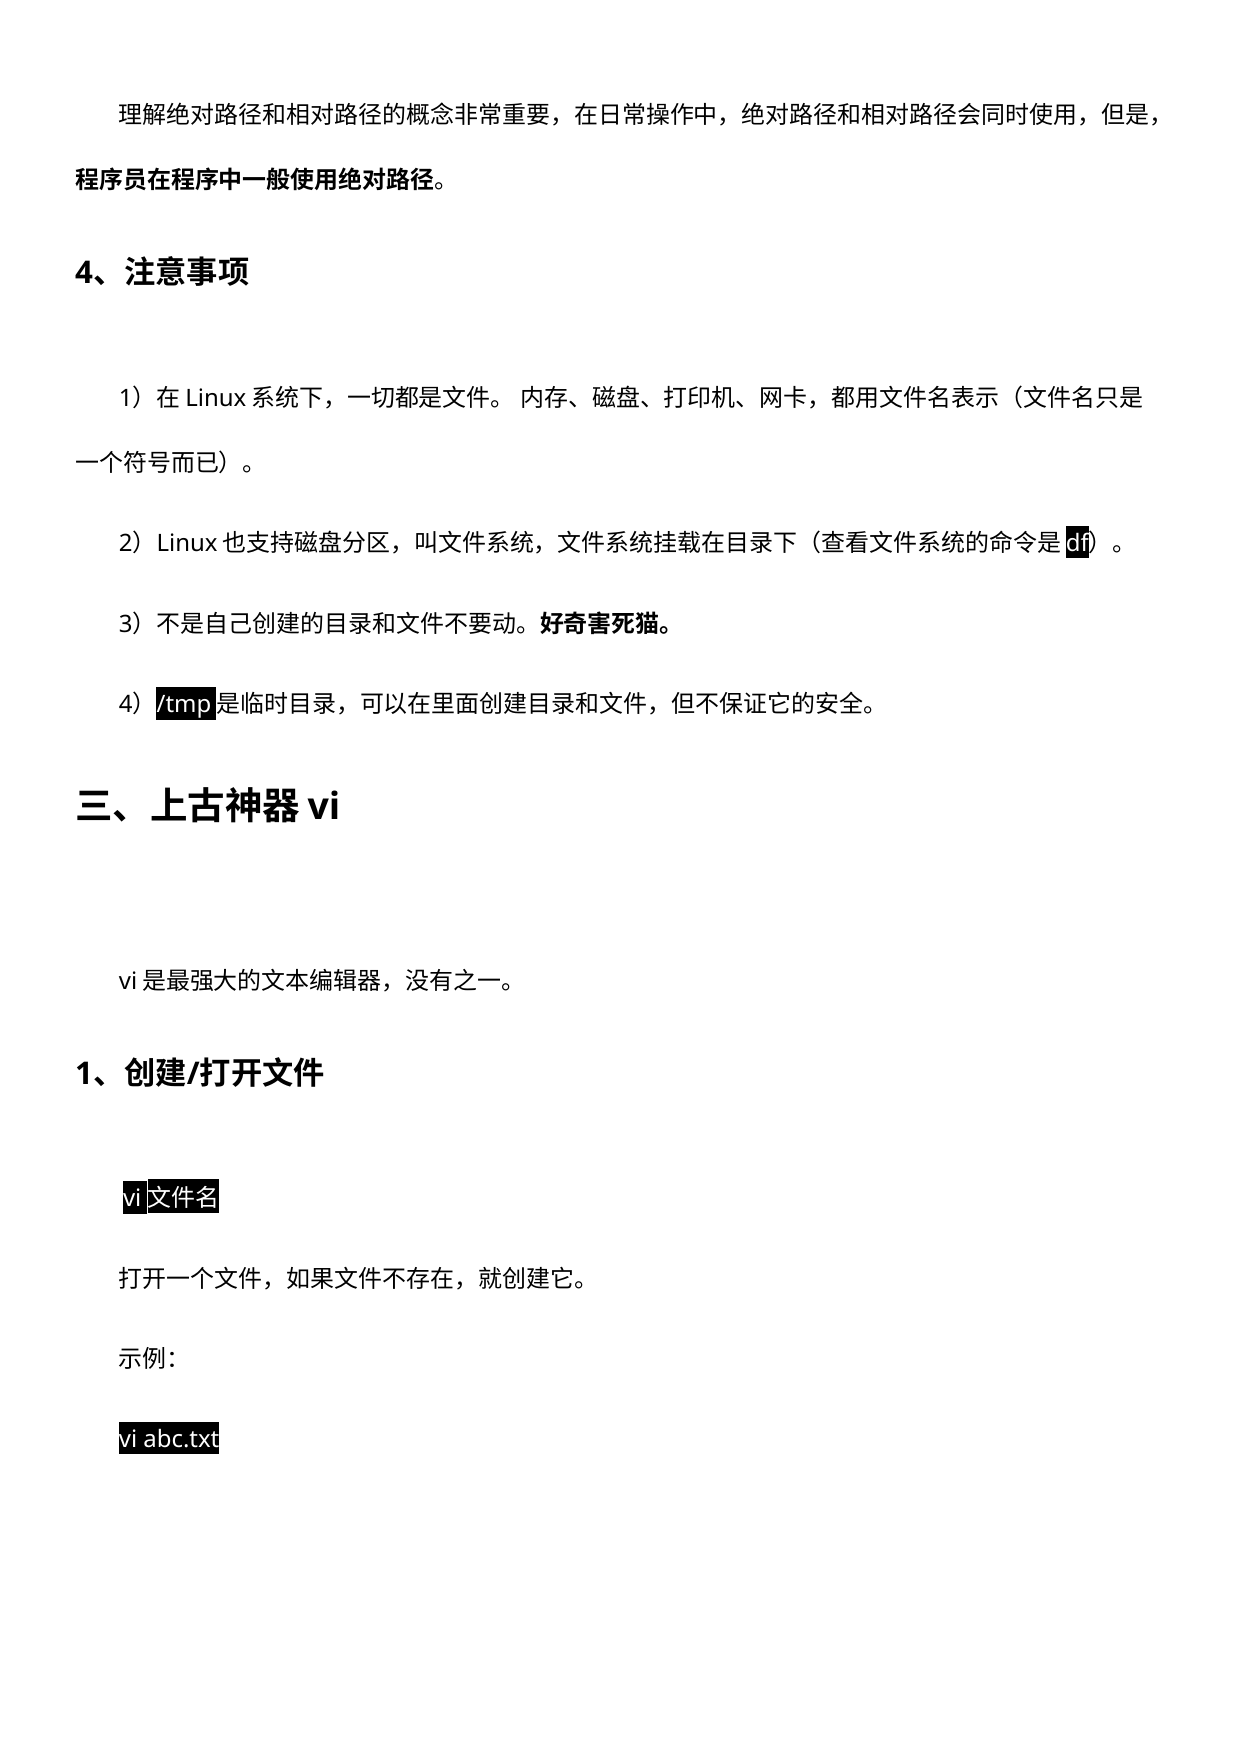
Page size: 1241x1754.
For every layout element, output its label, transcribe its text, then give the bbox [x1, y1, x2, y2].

subtitle 1、创建/打开文件 [75, 1038, 1165, 1103]
subtitle 4、注意事项 [75, 238, 1165, 303]
text 3）不是自己创建的目录和文件不要动。好奇害死猫。 [75, 589, 1165, 654]
text vi 文件名 [75, 1164, 1165, 1229]
text vi是最强大的文本编辑器，没有之一。 [75, 946, 1165, 1011]
text vi abc.txt [75, 1406, 1165, 1471]
text 4）/tmp是临时目录，可以在里面创建目录和文件，但不保证它的安全。 [75, 670, 1165, 735]
text 示例： [75, 1325, 1165, 1390]
text 打开一个文件，如果文件不存在，就创建它。 [75, 1244, 1165, 1309]
text 2）Linux也支持磁盘分区，叫文件系统，文件系统挂载在目录下（查看文件系统的命令是df）。 [75, 509, 1165, 574]
text 1）在Linux系统下，一切都是文件。 内存、磁盘、打印机、网卡，都用文件名表示（文件名只是一个符号而已）。 [75, 363, 1165, 493]
text 理解绝对路径和相对路径的概念非常重要，在日常操作中，绝对路径和相对路径会同时使用，但是，程序员在程序中一般使用绝对路径。 [75, 81, 1165, 211]
subtitle 三、上古神器vi [75, 770, 1165, 835]
